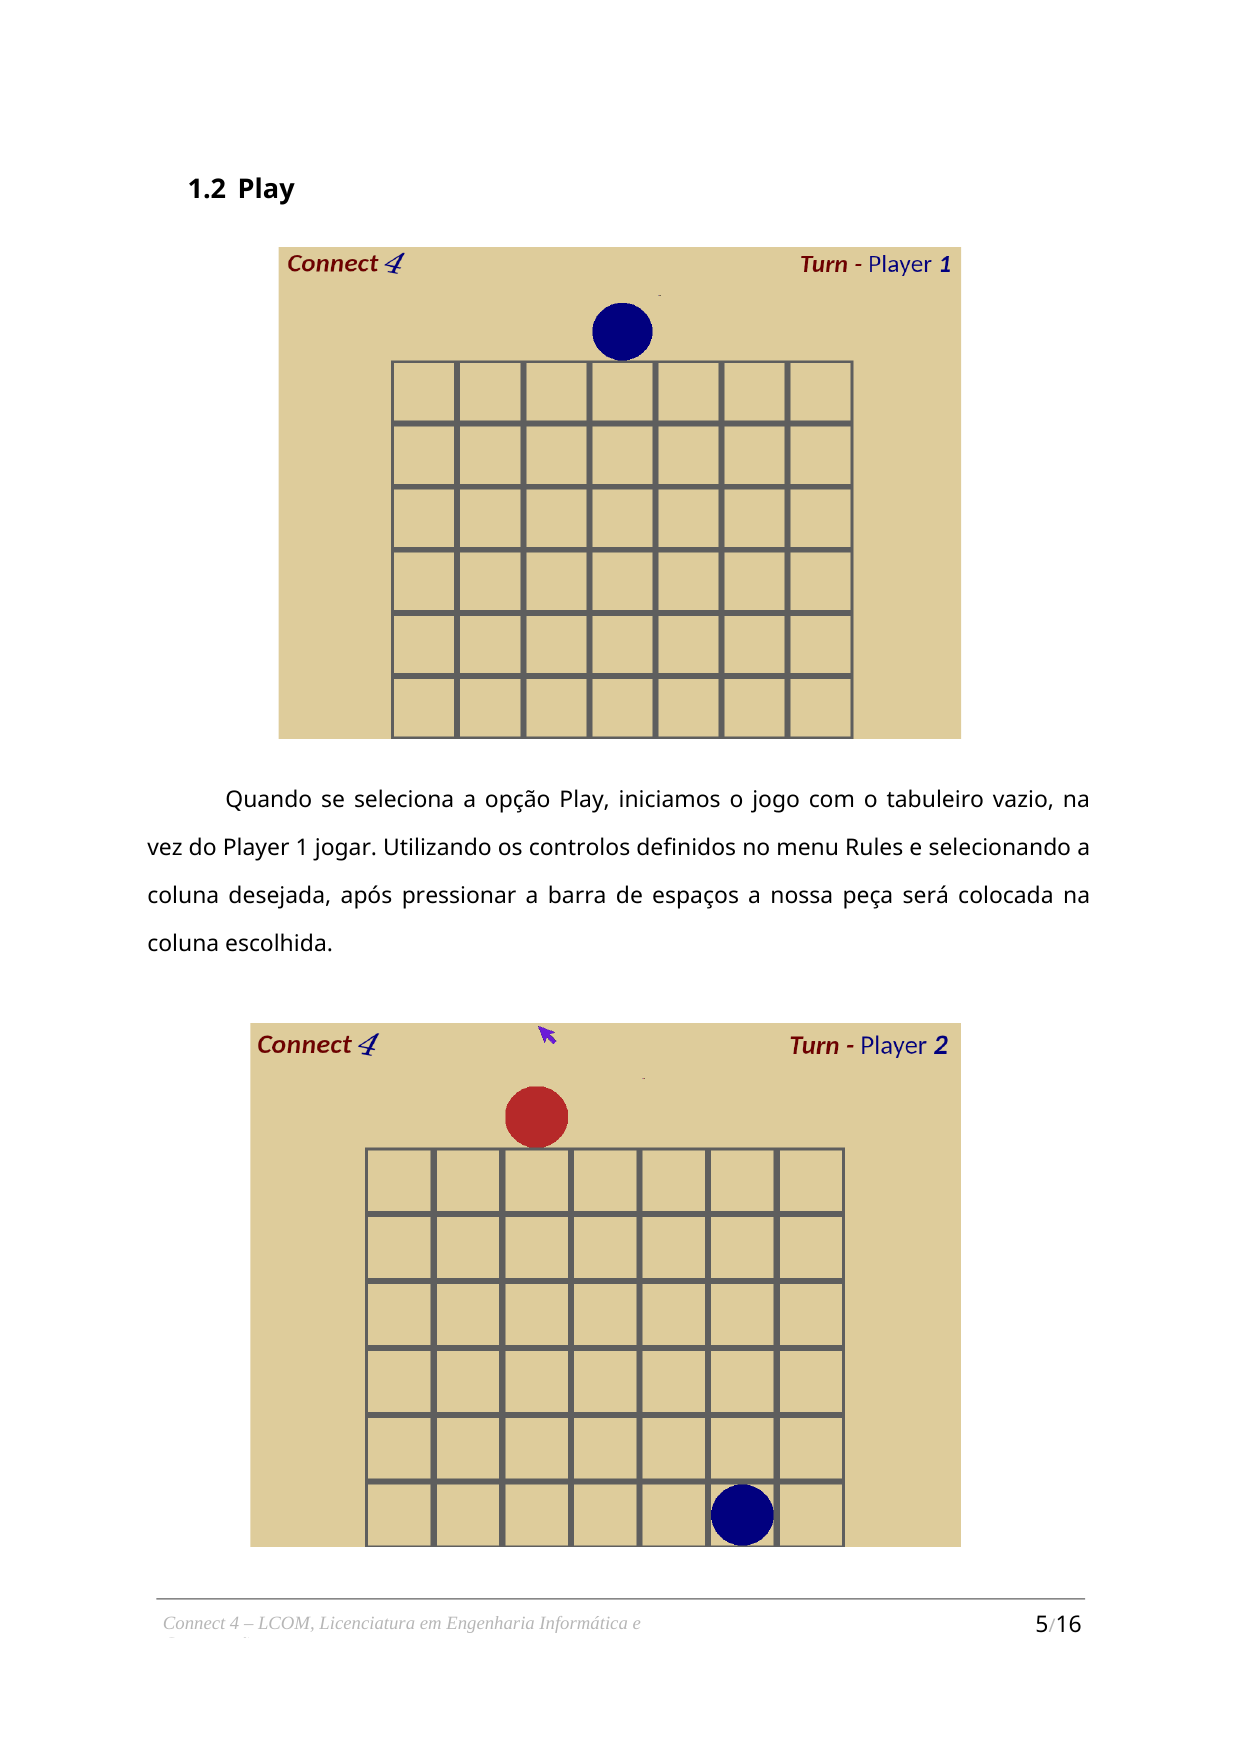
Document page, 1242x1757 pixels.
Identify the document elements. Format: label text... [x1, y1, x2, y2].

picture [278, 247, 962, 739]
text Quando se seleciona a opção Play, iniciamos o jogo com o tabuleiro vazio, na vez do Player 1 jogar. Utilizando os controlos definidos no menu Rules e selecionando a coluna desejada, após pressionar a barra de espaços a nossa peça será colocada na coluna escolhida. [147, 783, 1092, 958]
subtitle Play [187, 170, 1104, 207]
picture [250, 1023, 961, 1547]
